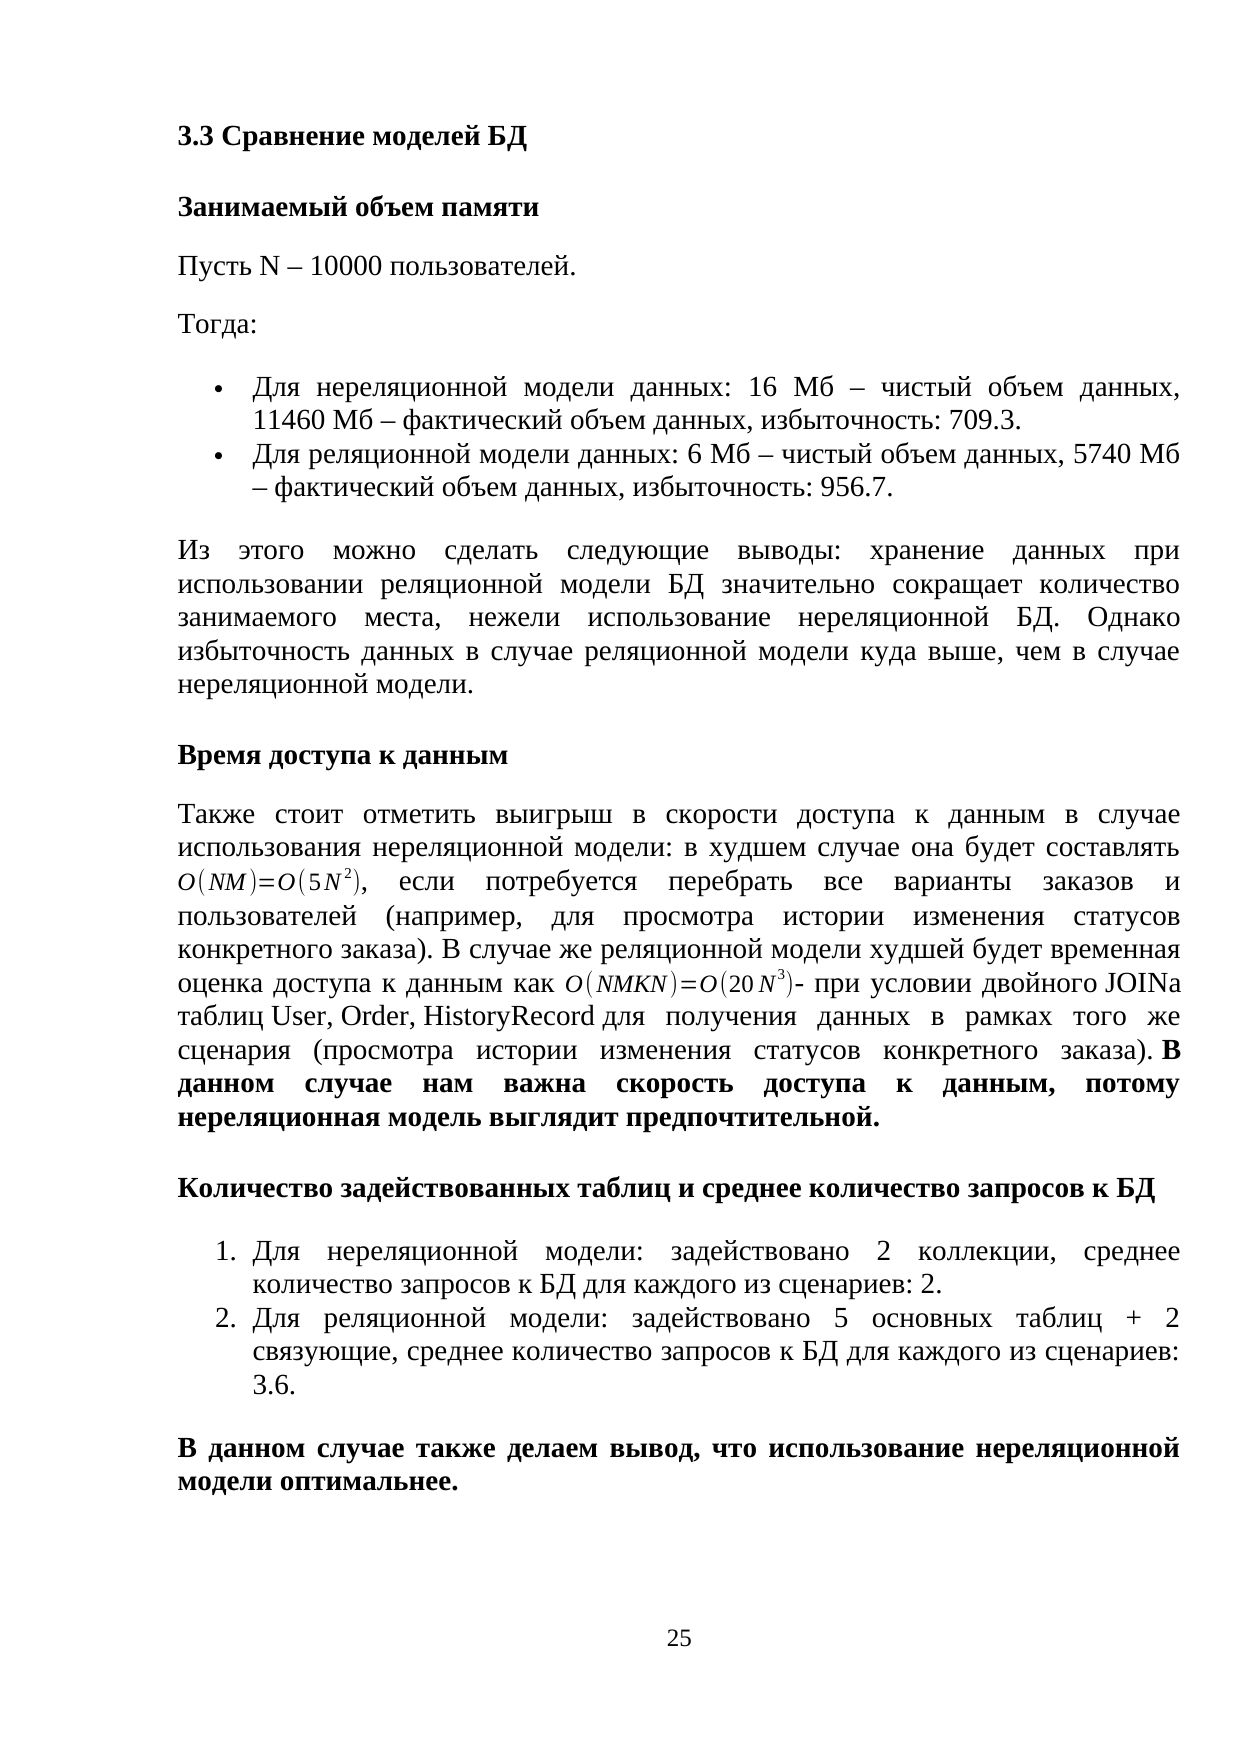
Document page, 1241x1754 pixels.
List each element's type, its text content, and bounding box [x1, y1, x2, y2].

list Для нереляционной модели данных: 16 Mб – чистый объем данных, 11460 Мб – фактический объем данных, избыточность: 709.3. [215, 369, 1181, 436]
list Для реляционной модели: задействовано 5 основных таблиц + 2 связующие, среднее количество запросов к БД для каждого из сценариев: 3.6. [215, 1300, 1181, 1401]
text Также стоит отметить выигрыш в скорости доступа к данным в случае использования нереляционной модели: в худшем случае она будет составлять , если потребуется перебрать все варианты заказов и пользователей (например, для просмотра истории изменения статусов конкретного заказа). В случае же реляционной модели худшей будет временная оценка доступа к данным как - при условии двойного JOINа таблиц User, Order, HistoryRecord для получения данных в рамках того же сценария (просмотра истории изменения статусов конкретного заказа). В данном случае нам важна скорость доступа к данным, потому нереляционная модель выглядит предпочтительной. [177, 796, 1181, 1133]
text В данном случае также делаем вывод, что использование нереляционной модели оптимальнее. [177, 1430, 1181, 1497]
text Из этого можно сделать следующие выводы: хранение данных при использовании реляционной модели БД значительно сокращает количество занимаемого места, нежели использование нереляционной БД. Однако избыточность данных в случае реляционной модели куда выше, чем в случае нереляционной модели. [177, 532, 1181, 700]
subtitle Время доступа к данным [177, 737, 1181, 771]
text Пусть N – 10000 пользователей. [177, 248, 1181, 281]
subtitle 3.3 Сравнение моделей БД [177, 118, 1181, 152]
list Для нереляционной модели: задействовано 2 коллекции, среднее количество запросов к БД для каждого из сценариев: 2. [215, 1233, 1181, 1300]
text Тогда: [177, 306, 1181, 340]
list Для реляционной модели данных: 6 Мб – чистый объем данных, 5740 Мб – фактический объем данных, избыточность: 956.7. [215, 436, 1181, 503]
subtitle Занимаемый объем памяти [177, 189, 1181, 223]
subtitle Количество задействованных таблиц и среднее количество запросов к БД [177, 1170, 1181, 1204]
